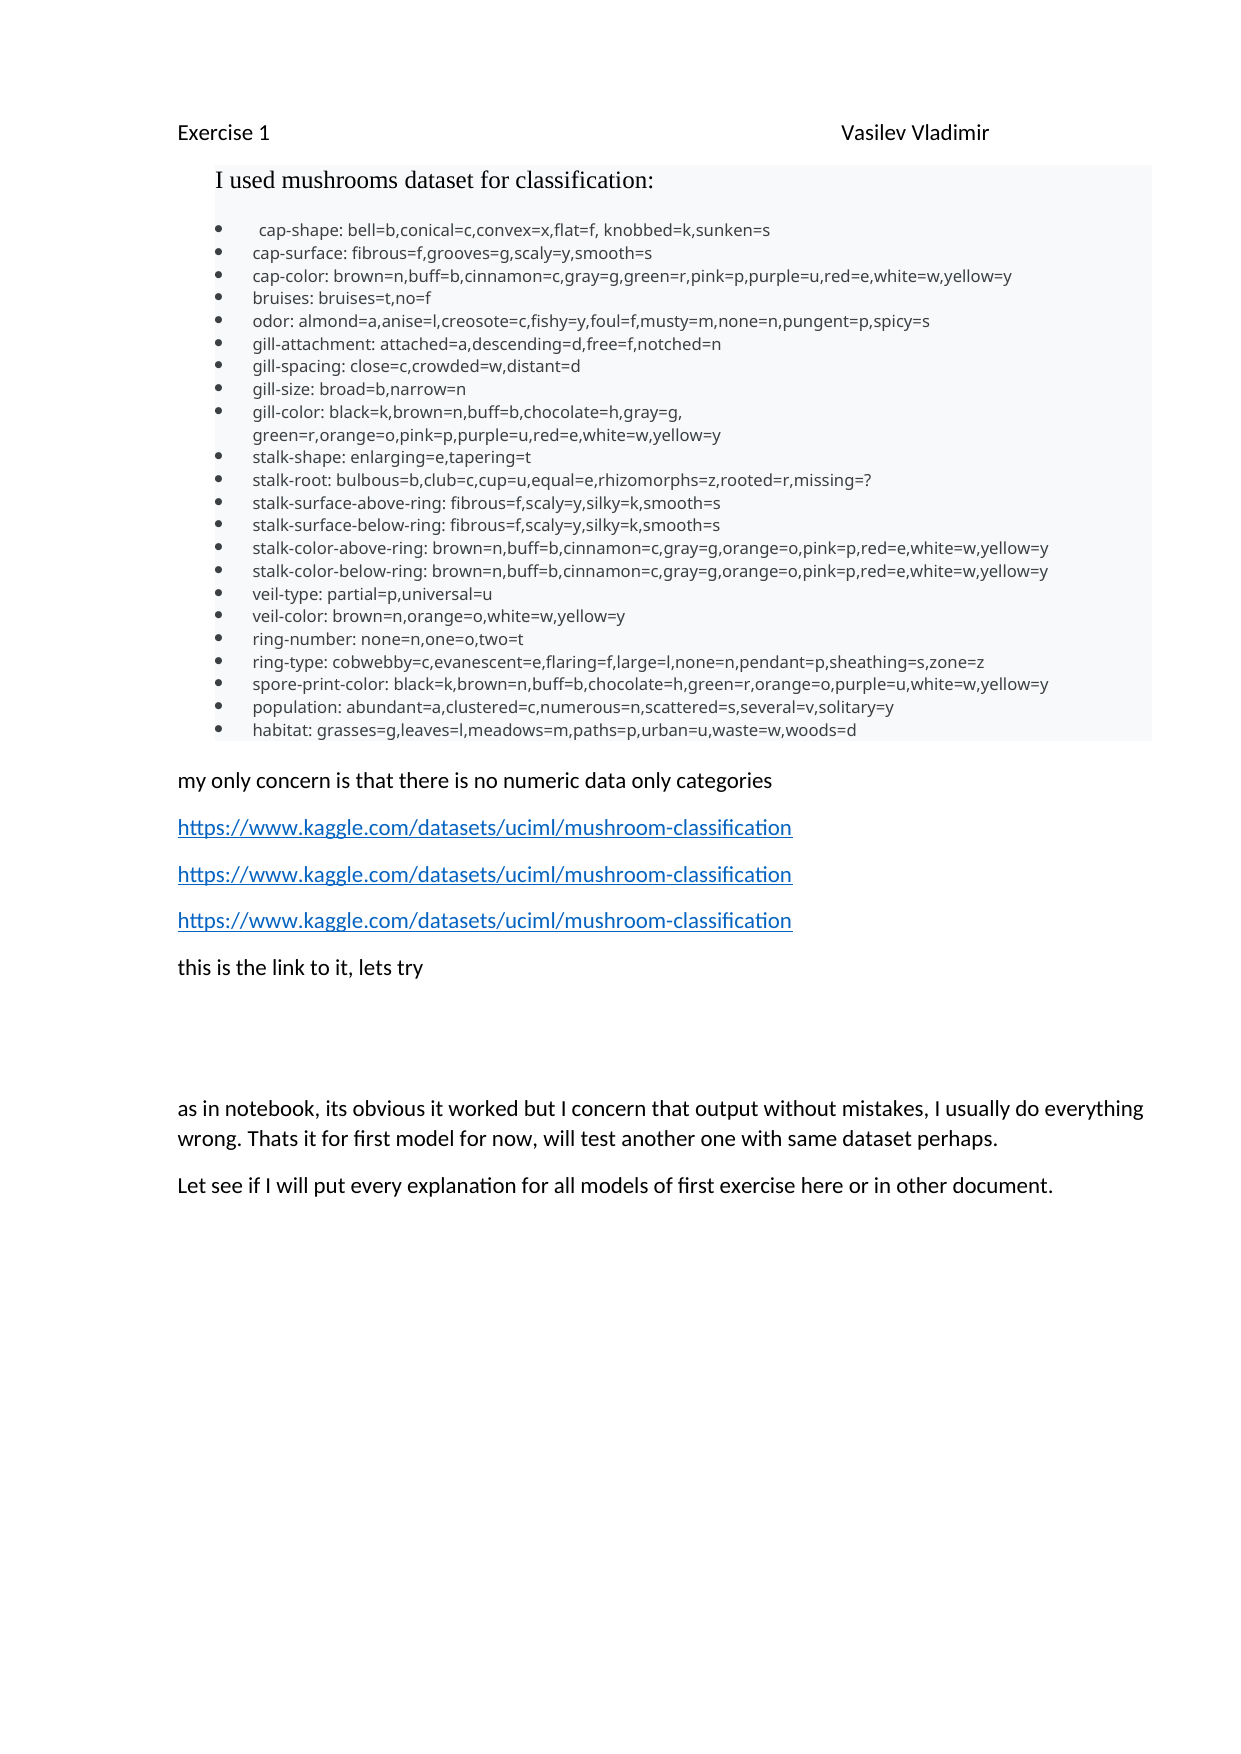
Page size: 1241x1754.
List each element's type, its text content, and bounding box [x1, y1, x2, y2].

text https://www.kaggle.com/datasets/uciml/mushroom-classification [177, 813, 1152, 841]
list stalk-shape: enlarging=e,tapering=t [215, 446, 1152, 468]
text I used mushrooms dataset for classification: [215, 165, 1152, 194]
list gill-spacing: close=c,crowded=w,distant=d [215, 355, 1152, 378]
list ring-number: none=n,one=o,two=t [215, 627, 1152, 650]
list gill-attachment: attached=a,descending=d,free=f,notched=n [215, 332, 1152, 355]
list stalk-root: bulbous=b,club=c,cup=u,equal=e,rhizomorphs=z,rooted=r,missing=? [215, 468, 1152, 491]
text as in notebook, its obvious it worked but I concern that output without mistakes, I usually do everything wrong. Thats it for first model for now, will test another one with same dataset perhaps. [177, 1094, 1152, 1152]
list population: abundant=a,clustered=c,numerous=n,scattered=s,several=v,solitary=y [215, 696, 1152, 718]
text Let see if I will put every explanation for all models of first exercise here or in other document. [177, 1171, 1152, 1199]
list stalk-color-above-ring: brown=n,buff=b,cinnamon=c,gray=g,orange=o,pink=p,red=e,white=w,yellow=y [215, 537, 1152, 559]
list stalk-color-below-ring: brown=n,buff=b,cinnamon=c,gray=g,orange=o,pink=p,red=e,white=w,yellow=y [215, 559, 1152, 582]
text my only concern is that there is no numeric data only categories [177, 766, 1152, 794]
text this is the link to it, lets try [177, 953, 1152, 982]
list gill-color: black=k,brown=n,buff=b,chocolate=h,gray=g, green=r,orange=o,pink=p,purple=u,red=e,white=w,yellow=y [215, 400, 1152, 446]
list spore-print-color: black=k,brown=n,buff=b,chocolate=h,green=r,orange=o,purple=u,white=w,yellow=y [215, 673, 1152, 696]
list cap-surface: fibrous=f,grooves=g,scaly=y,smooth=s [215, 241, 1152, 264]
list gill-size: broad=b,narrow=n [215, 378, 1152, 400]
list cap-color: brown=n,buff=b,cinnamon=c,gray=g,green=r,pink=p,purple=u,red=e,white=w,yellow=y [215, 264, 1152, 287]
text Exercise 1 Vasilev Vladimir [177, 118, 1152, 146]
list bruises: bruises=t,no=f [215, 287, 1152, 309]
list odor: almond=a,anise=l,creosote=c,fishy=y,foul=f,musty=m,none=n,pungent=p,spicy=s [215, 309, 1152, 332]
list cap-shape: bell=b,conical=c,convex=x,flat=f, knobbed=k,sunken=s [215, 219, 1152, 241]
text https://www.kaggle.com/datasets/uciml/mushroom-classification [177, 907, 1152, 935]
list ring-type: cobwebby=c,evanescent=e,flaring=f,large=l,none=n,pendant=p,sheathing=s,zone=z [215, 650, 1152, 673]
list stalk-surface-above-ring: fibrous=f,scaly=y,silky=k,smooth=s [215, 491, 1152, 514]
list habitat: grasses=g,leaves=l,meadows=m,paths=p,urban=u,waste=w,woods=d [215, 718, 1152, 741]
text https://www.kaggle.com/datasets/uciml/mushroom-classification [177, 860, 1152, 888]
list stalk-surface-below-ring: fibrous=f,scaly=y,silky=k,smooth=s [215, 514, 1152, 537]
list veil-color: brown=n,orange=o,white=w,yellow=y [215, 605, 1152, 627]
list veil-type: partial=p,universal=u [215, 582, 1152, 605]
